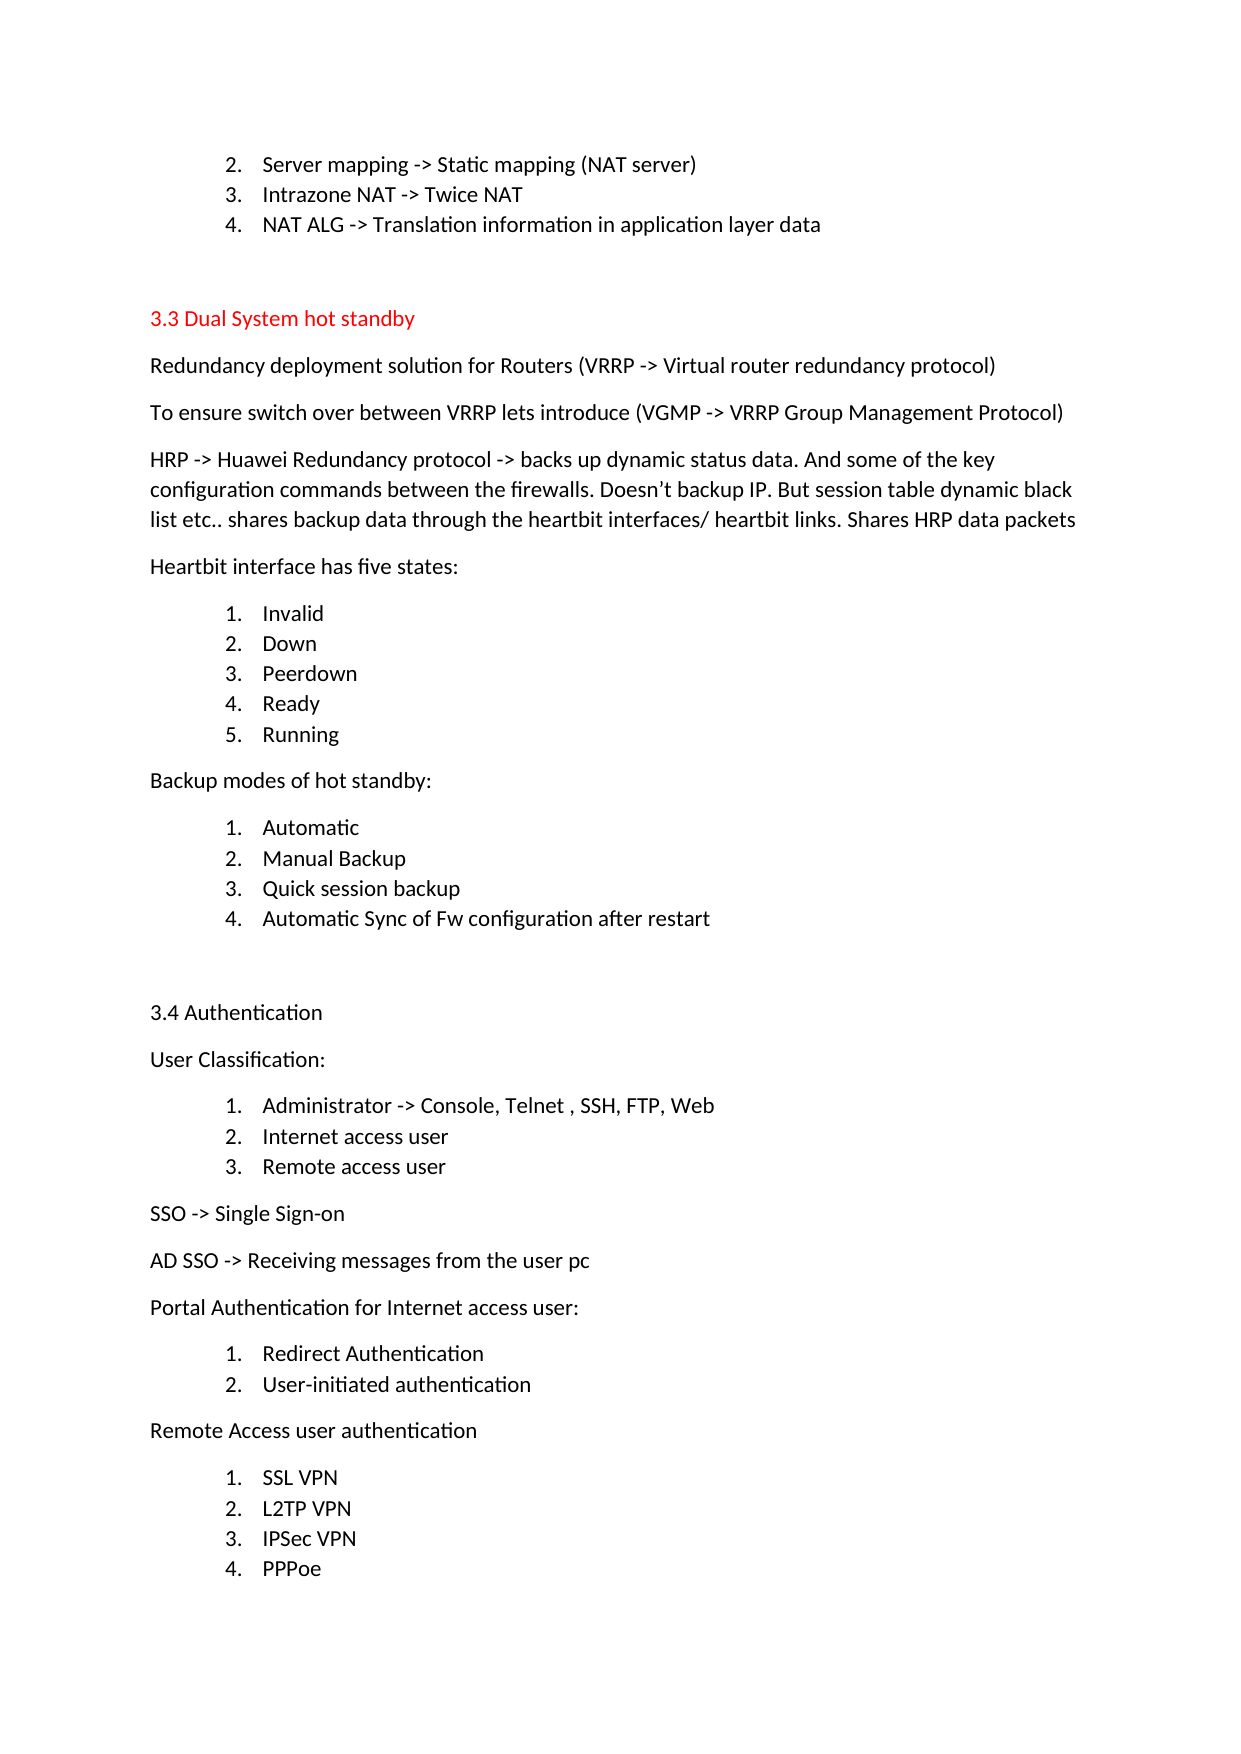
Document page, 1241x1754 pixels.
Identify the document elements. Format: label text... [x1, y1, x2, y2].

text Remote Access user authentication [150, 1417, 1090, 1445]
list NAT ALG -> Translation information in application layer data [225, 210, 1090, 238]
list SSL VPN [225, 1463, 1090, 1492]
list Manual Backup [225, 844, 1090, 872]
list Down [225, 629, 1090, 657]
list IPSec VPN [225, 1524, 1090, 1552]
text User Classification: [150, 1045, 1090, 1073]
text SSO -> Single Sign-on [150, 1199, 1090, 1227]
list User-initiated authentication [225, 1370, 1090, 1398]
list Peerdown [225, 659, 1090, 687]
list Internet access user [225, 1122, 1090, 1150]
text AD SSO -> Receiving messages from the user pc [150, 1246, 1090, 1274]
text 3.3 Dual System hot standby [150, 304, 1090, 332]
list Remote access user [225, 1152, 1090, 1180]
list Redirect Authentication [225, 1339, 1090, 1368]
list Automatic [225, 813, 1090, 842]
text To ensure switch over between VRRP lets introduce (VGMP -> VRRP Group Management Protocol) [150, 398, 1090, 426]
list Quick session backup [225, 874, 1090, 902]
text Portal Authentication for Internet access user: [150, 1293, 1090, 1321]
list Ready [225, 689, 1090, 718]
list Automatic Sync of Fw configuration after restart [225, 904, 1090, 932]
list Invalid [225, 599, 1090, 627]
text 3.4 Authentication [150, 998, 1090, 1026]
list PPPoe [225, 1554, 1090, 1582]
list L2TP VPN [225, 1494, 1090, 1522]
list Administrator -> Console, Telnet , SSH, FTP, Web [225, 1092, 1090, 1120]
text HRP -> Huawei Redundancy protocol -> backs up dynamic status data. And some of the key configuration commands between the firewalls. Doesn’t backup IP. But session table dynamic black list etc.. shares backup data through the heartbit interfaces/ heartbit links. Shares HRP data packets [150, 445, 1090, 533]
text Backup modes of hot standby: [150, 767, 1090, 795]
list Running [225, 720, 1090, 748]
text Heartbit interface has five states: [150, 552, 1090, 580]
list Intrazone NAT -> Twice NAT [225, 180, 1090, 208]
text Redundancy deployment solution for Routers (VRRP -> Virtual router redundancy protocol) [150, 351, 1090, 379]
list Server mapping -> Static mapping (NAT server) [225, 150, 1090, 178]
